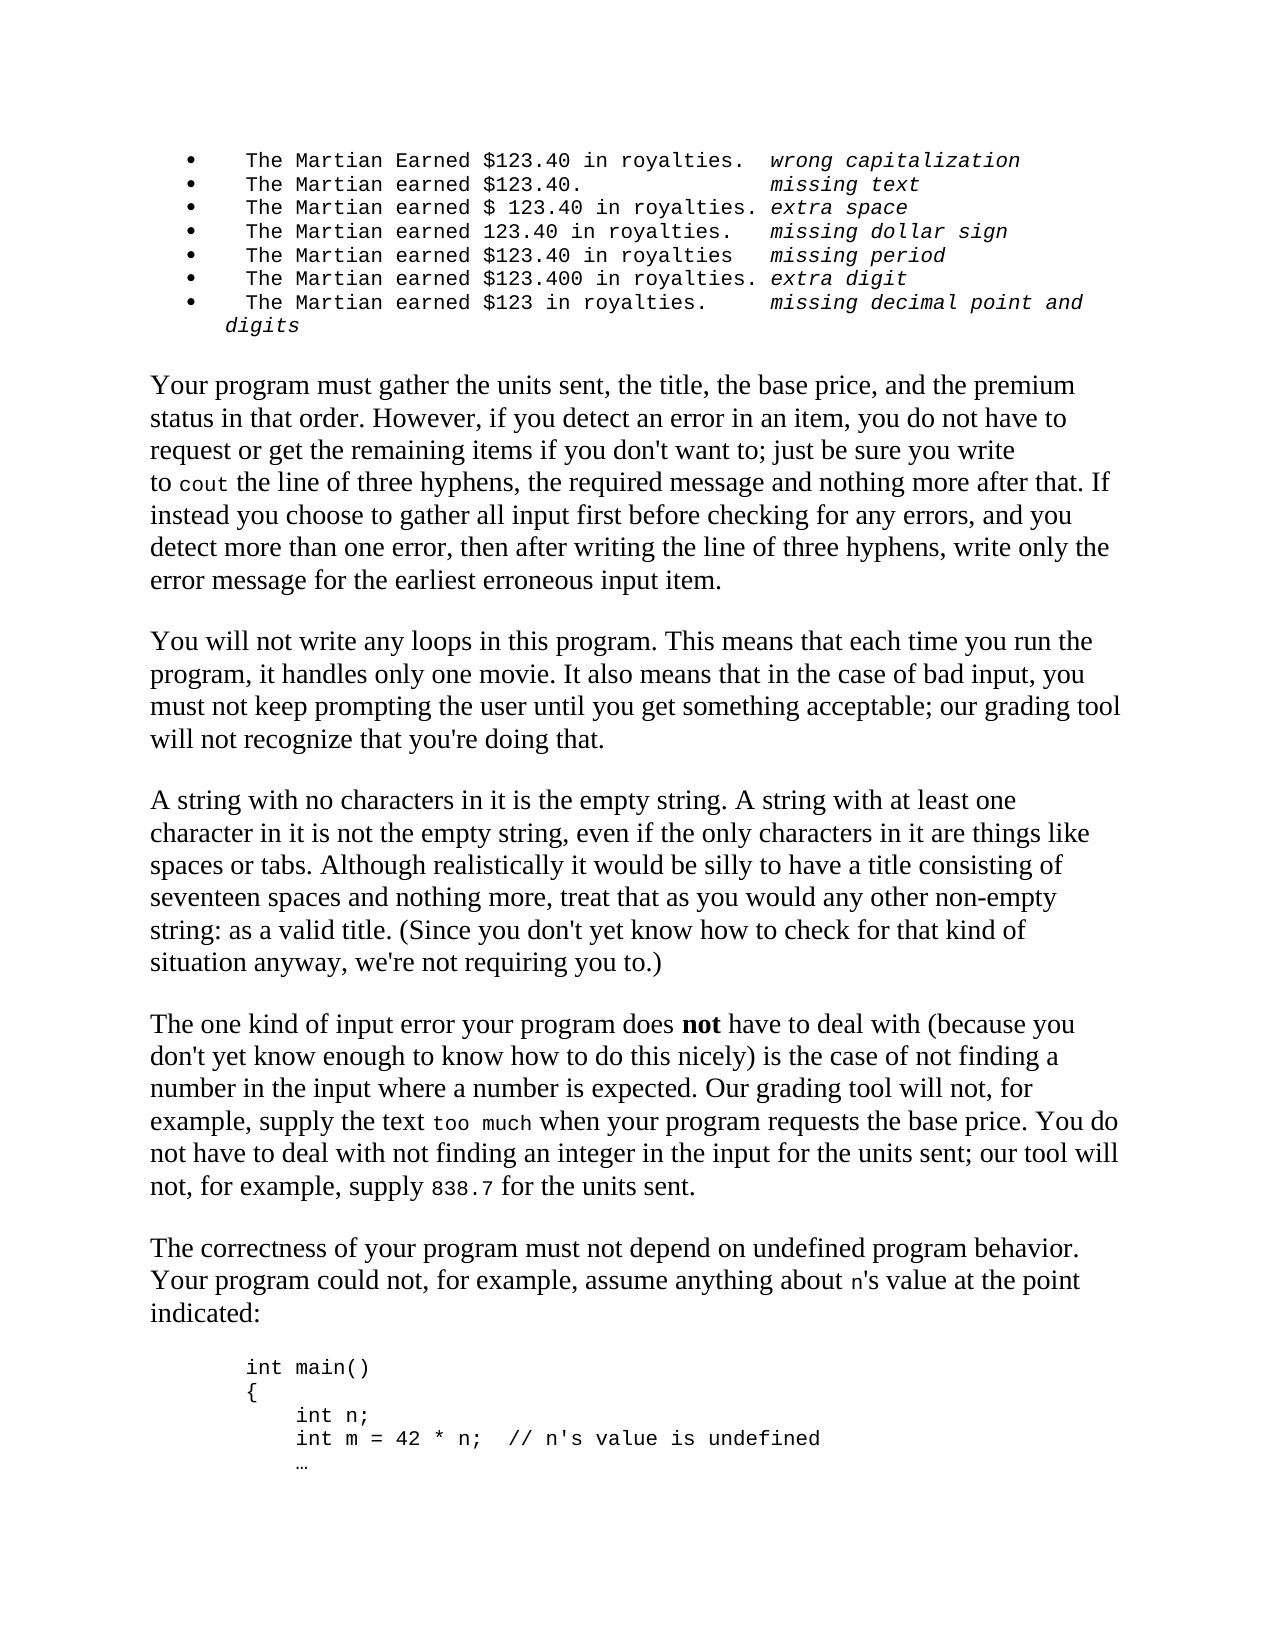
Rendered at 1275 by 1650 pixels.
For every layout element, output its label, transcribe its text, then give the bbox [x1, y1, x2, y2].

text A string with no characters in it is the empty string. A string with at least one character in it is not the empty string, even if the only characters in it are things like spaces or tabs. Although realistically it would be silly to have a title consisting of seventeen spaces and nothing more, treat that as you would any other non-empty string: as a valid title. (Since you don't yet know how to check for that kind of situation anyway, we're not requiring you to.) [150, 783, 1125, 978]
text int n; [150, 1404, 1125, 1428]
list The Martian earned $ 123.40 in royalties. extra space [187, 197, 1125, 221]
list The Martian earned $123.40. missing text [187, 174, 1125, 197]
text int main() [150, 1357, 1125, 1381]
list The Martian earned $123.400 in royalties. extra digit [187, 268, 1125, 292]
text You will not write any loops in this program. This means that each time you run the program, it handles only one movie. It also means that in the case of bad input, you must not keep prompting the user until you get something acceptable; our grading tool will not recognize that you're doing that. [150, 624, 1125, 754]
list The Martian Earned $123.40 in royalties. wrong capitalization [187, 150, 1125, 174]
text int m = 42 * n; // n's value is undefined [150, 1428, 1125, 1452]
text Your program must gather the units sent, the title, the base price, and the premium status in that order. However, if you detect an error in an item, you do not have to request or get the remaining items if you don't want to; just be sure you write to cout the line of three hyphens, the required message and nothing more after that. If instead you choose to gather all input first before checking for any errors, and you detect more than one error, then after writing the line of three hyphens, write only the error message for the earliest erroneous input item. [150, 368, 1125, 595]
text { [150, 1381, 1125, 1404]
text The correctness of your program must not depend on undefined program behavior. Your program could not, for example, assume anything about n's value at the point indicated: [150, 1231, 1125, 1328]
text The one kind of input error your program does not have to deal with (because you don't yet know enough to know how to do this nicely) is the case of not finding a number in the input where a number is expected. Our grading tool will not, for example, supply the text too much when your program requests the base price. You do not have to deal with not finding an integer in the input for the units sent; our tool will not, for example, supply 838.7 for the units sent. [150, 1007, 1125, 1202]
list The Martian earned 123.40 in royalties. missing dollar sign [187, 221, 1125, 244]
list The Martian earned $123 in royalties. missing decimal point and digits [187, 292, 1125, 339]
list The Martian earned $123.40 in royalties missing period [187, 244, 1125, 268]
text … [150, 1452, 1125, 1476]
